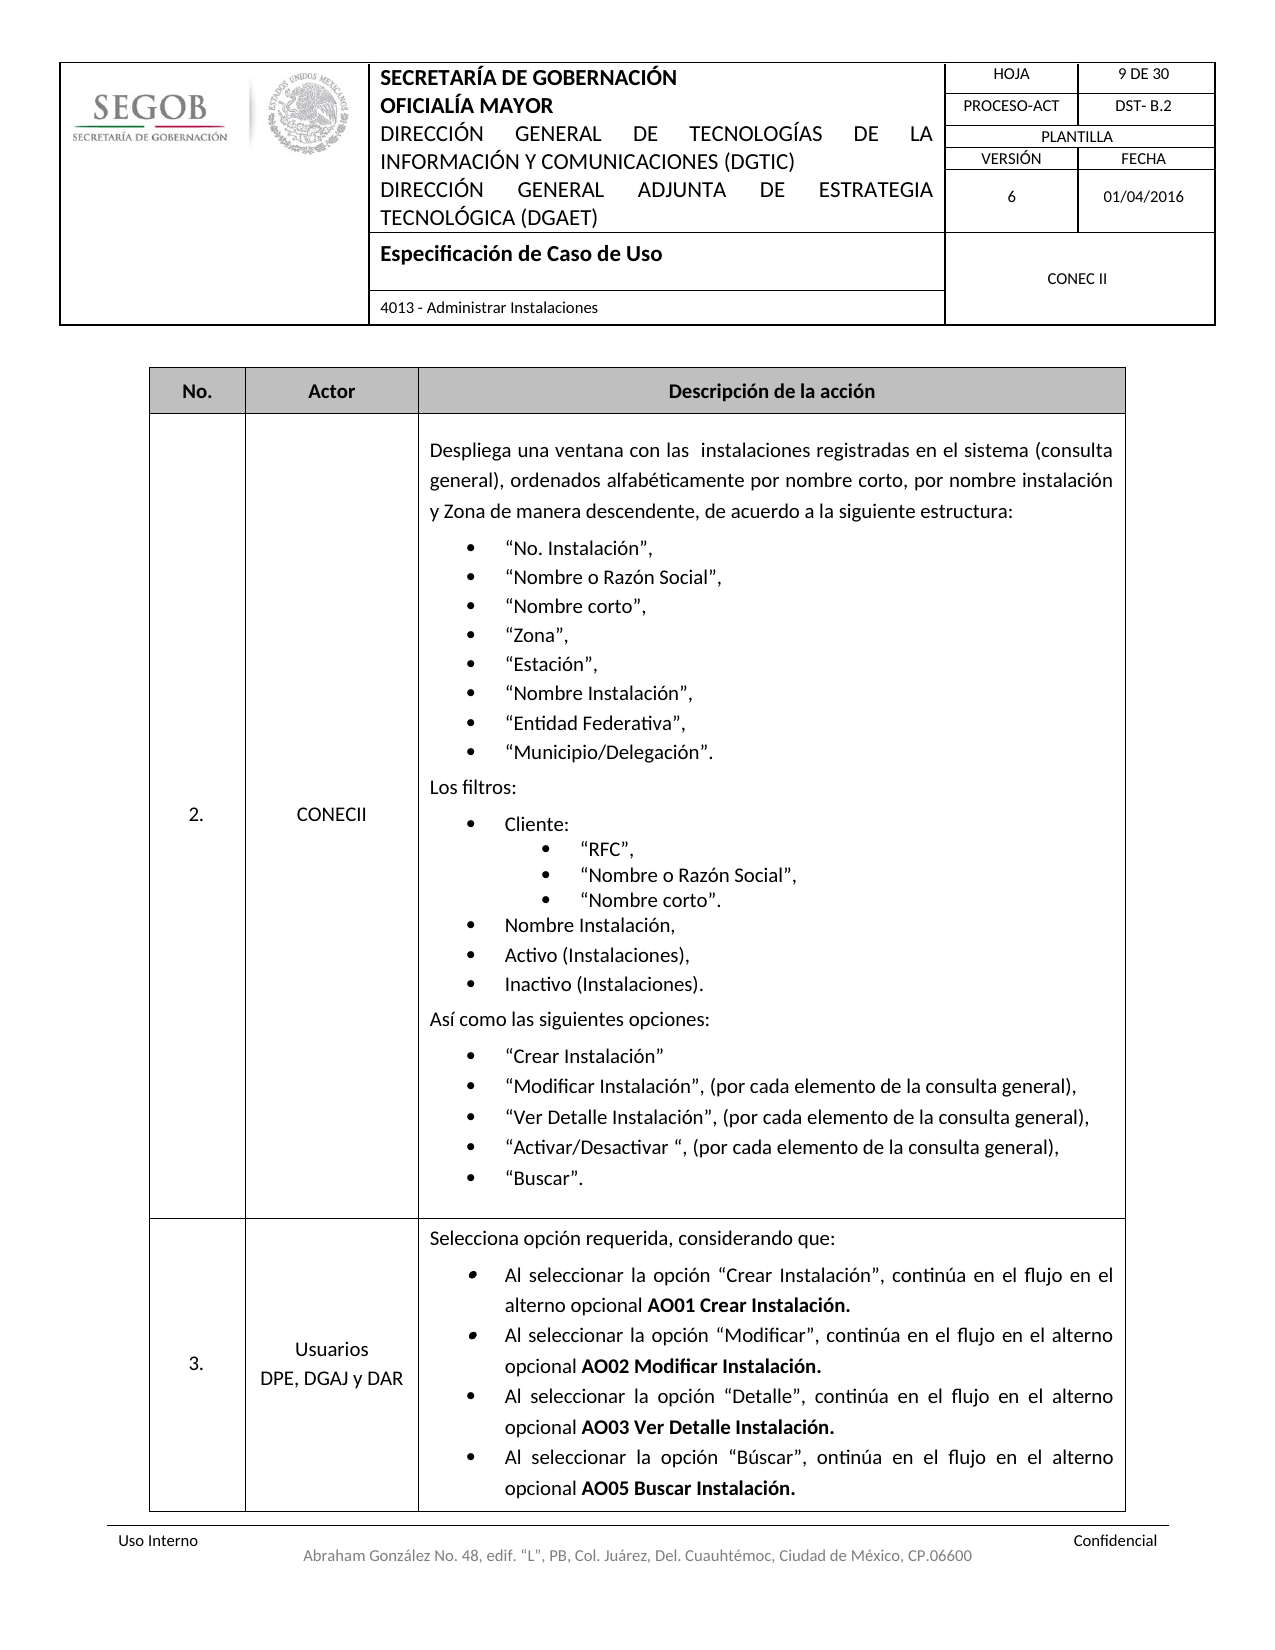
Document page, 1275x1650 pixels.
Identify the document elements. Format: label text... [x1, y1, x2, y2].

table_cell CONECII [246, 414, 418, 1218]
table_header Descripción de la acción [419, 368, 1125, 413]
table_cell Selecciona opción requerida, considerando que: Al seleccionar la opción “Crear Instalación”, continúa en el flujo en el alterno opcional AO01 Crear Instalación. Al seleccionar la opción “Modificar”, continúa en el flujo en el alterno opcional AO02 Modificar Instalación. Al seleccionar la opción “Detalle”, continúa en el flujo en el alterno opcional AO03 Ver Detalle Instalación. Al seleccionar la opción “Búscar”, ontinúa en el flujo en el alterno opcional AO05 Buscar Instalación. [419, 1219, 1125, 1511]
table_cell Usuarios DPE, DGAJ y DAR [246, 1219, 418, 1511]
table_header Actor [246, 368, 418, 413]
table_header No. [150, 368, 245, 413]
picture [72, 71, 353, 175]
table_cell [150, 414, 245, 1218]
table_cell [150, 1219, 245, 1511]
table_cell Despliega una ventana con las instalaciones registradas en el sistema (consulta general), ordenados alfabéticamente por nombre corto, por nombre instalación y Zona de manera descendente, de acuerdo a la siguiente estructura: “No. Instalación”, “Nombre o Razón Social”, “Nombre corto”, “Zona”, “Estación”, “Nombre Instalación”, “Entidad Federativa”, “Municipio/Delegación”. Los filtros: Cliente: “RFC”, “Nombre o Razón Social”, “Nombre corto”. Nombre Instalación, Activo (Instalaciones), Inactivo (Instalaciones). Así como las siguientes opciones: “Crear Instalación” “Modificar Instalación”, (por cada elemento de la consulta general), “Ver Detalle Instalación”, (por cada elemento de la consulta general), “Activar/Desactivar “, (por cada elemento de la consulta general), “Buscar”. [419, 414, 1125, 1218]
